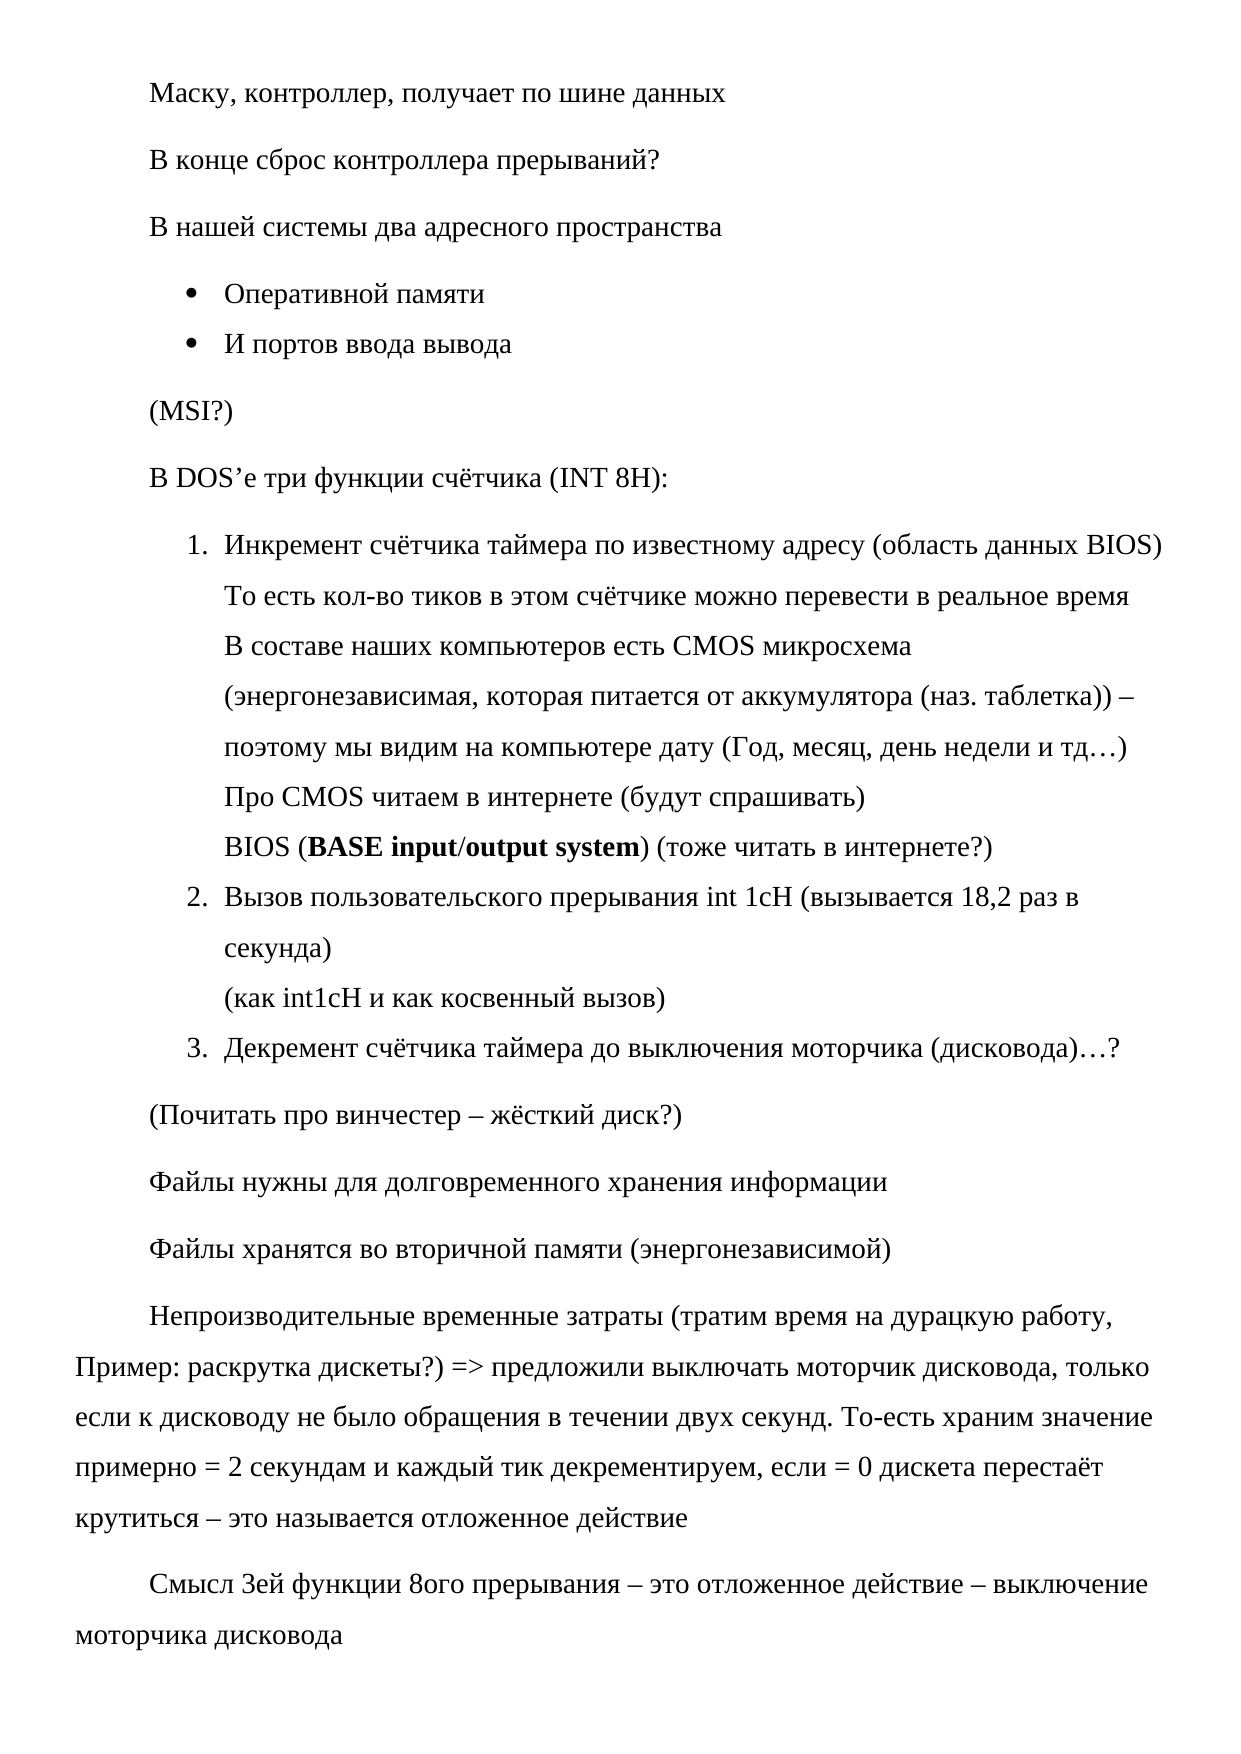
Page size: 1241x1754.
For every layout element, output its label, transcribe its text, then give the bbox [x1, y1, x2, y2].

text Файлы нужны для долговременного хранения информации [75, 1164, 1165, 1198]
text Смысл 3ей функции 8ого прерывания – это отложенное действие – выключение моторчика дисковода [75, 1567, 1165, 1651]
list И портов ввода вывода [186, 326, 1165, 360]
text (Почитать про винчестер – жёсткий диск?) [75, 1097, 1165, 1131]
text (MSI?) [75, 393, 1165, 427]
text Файлы хранятся во вторичной памяти (энергонезависимой) [75, 1231, 1165, 1265]
text В нашей системы два адресного пространства [75, 209, 1165, 242]
text В DOS’е три функции счётчика (INT 8H): [75, 460, 1165, 494]
text В конце сброс контроллера прерываний? [75, 142, 1165, 176]
list Декремент счётчика таймера до выключения моторчика (дисковода)…? [186, 1031, 1165, 1064]
list Оперативной памяти [186, 276, 1165, 309]
text Непроизводительные временные затраты (тратим время на дурацкую работу, Пример: раскрутка дискеты?) => предложили выключать моторчик дисковода, только если к дисководу не было обращения в течении двух секунд. То-есть храним значение примерно = 2 секундам и каждый тик декрементируем, если = 0 дискета перестаёт крутиться – это называется отложенное действие [75, 1298, 1165, 1533]
text Маску, контроллер, получает по шине данных [75, 75, 1165, 108]
list Вызов пользовательского прерывания int 1cH (вызывается 18,2 раз в секунда) (как int1cH и как косвенный вызов) [186, 879, 1165, 1014]
list Инкремент счётчика таймера по известному адресу (область данных BIOS) То есть кол-во тиков в этом счётчике можно перевести в реальное время В составе наших компьютеров есть CMOS микросхема (энергонезависимая, которая питается от аккумулятора (наз. таблетка)) – поэтому мы видим на компьютере дату (Год, месяц, день недели и тд…) Про CMOS читаем в интернете (будут спрашивать) BIOS (BASE input/output system) (тоже читать в интернете?) [186, 527, 1165, 863]
